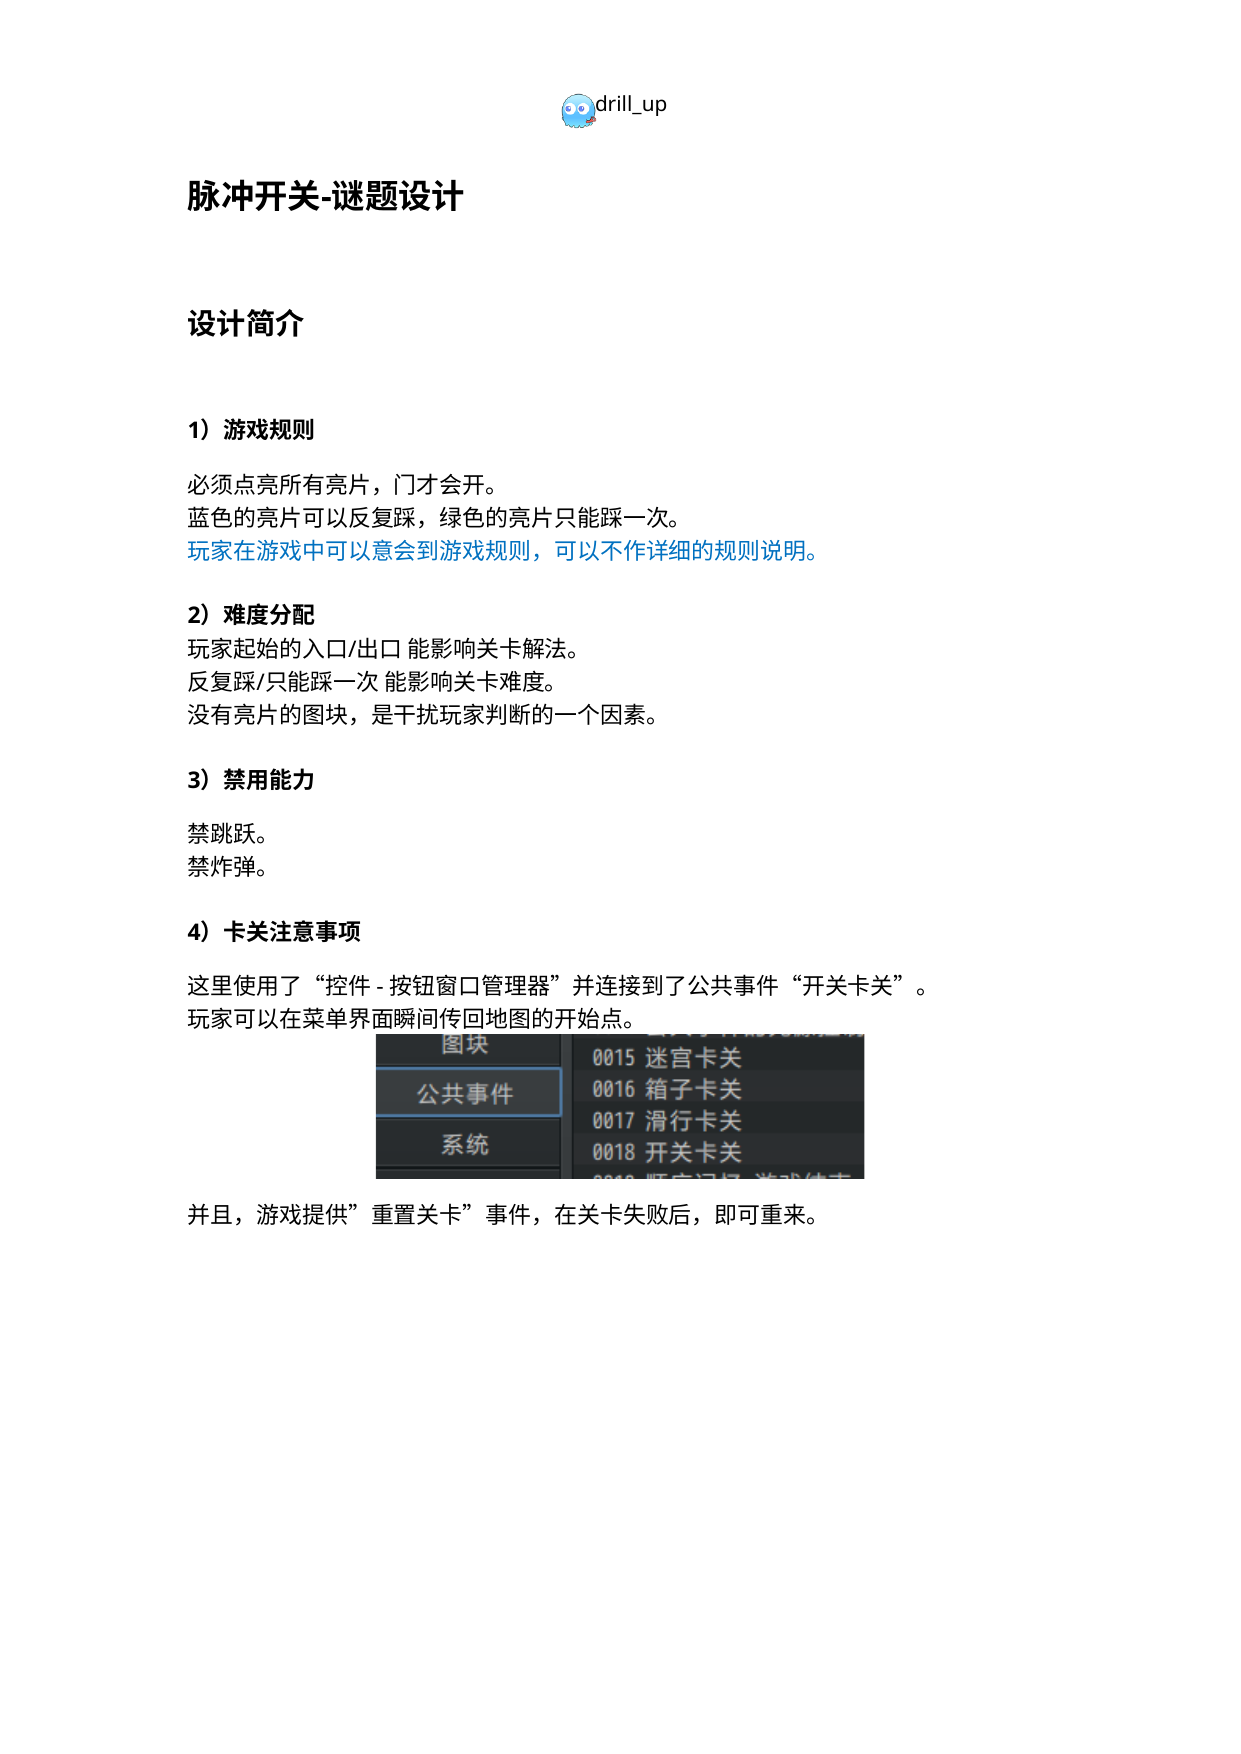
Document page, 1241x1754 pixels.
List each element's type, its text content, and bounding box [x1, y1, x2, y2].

text 玩家可以在菜单界面瞬间传回地图的开始点。 [187, 1001, 1053, 1034]
text 没有亮片的图块，是干扰玩家判断的一个因素。 [187, 697, 1053, 731]
text 4）卡关注意事项 [187, 914, 1053, 947]
subtitle 脉冲开关-谜题设计 [187, 162, 1053, 227]
text 并且，游戏提供”重置关卡”事件，在关卡失败后，即可重来。 [187, 1197, 1053, 1230]
text 玩家起始的入口/出口 能影响关卡解法。 [187, 631, 1053, 664]
text 这里使用了“控件 - 按钮窗口管理器”并连接到了公共事件“开关卡关”。 [187, 968, 1053, 1001]
text 3）禁用能力 [187, 762, 1053, 795]
picture [556, 88, 597, 130]
text 蓝色的亮片可以反复踩，绿色的亮片只能踩一次。 [187, 500, 1053, 533]
text 反复踩/只能踩一次 能影响关卡难度。 [187, 664, 1053, 697]
picture [375, 1034, 865, 1179]
text 必须点亮所有亮片，门才会开。 [187, 466, 1053, 500]
subtitle 设计简介 [187, 289, 1053, 354]
text 禁跳跃。 [187, 816, 1053, 849]
text 2）难度分配 [187, 597, 1053, 631]
text 1）游戏规则 [187, 412, 1053, 446]
text 禁炸弹。 [187, 849, 1053, 882]
text 玩家在游戏中可以意会到游戏规则，可以不作详细的规则说明。 [187, 533, 1053, 566]
